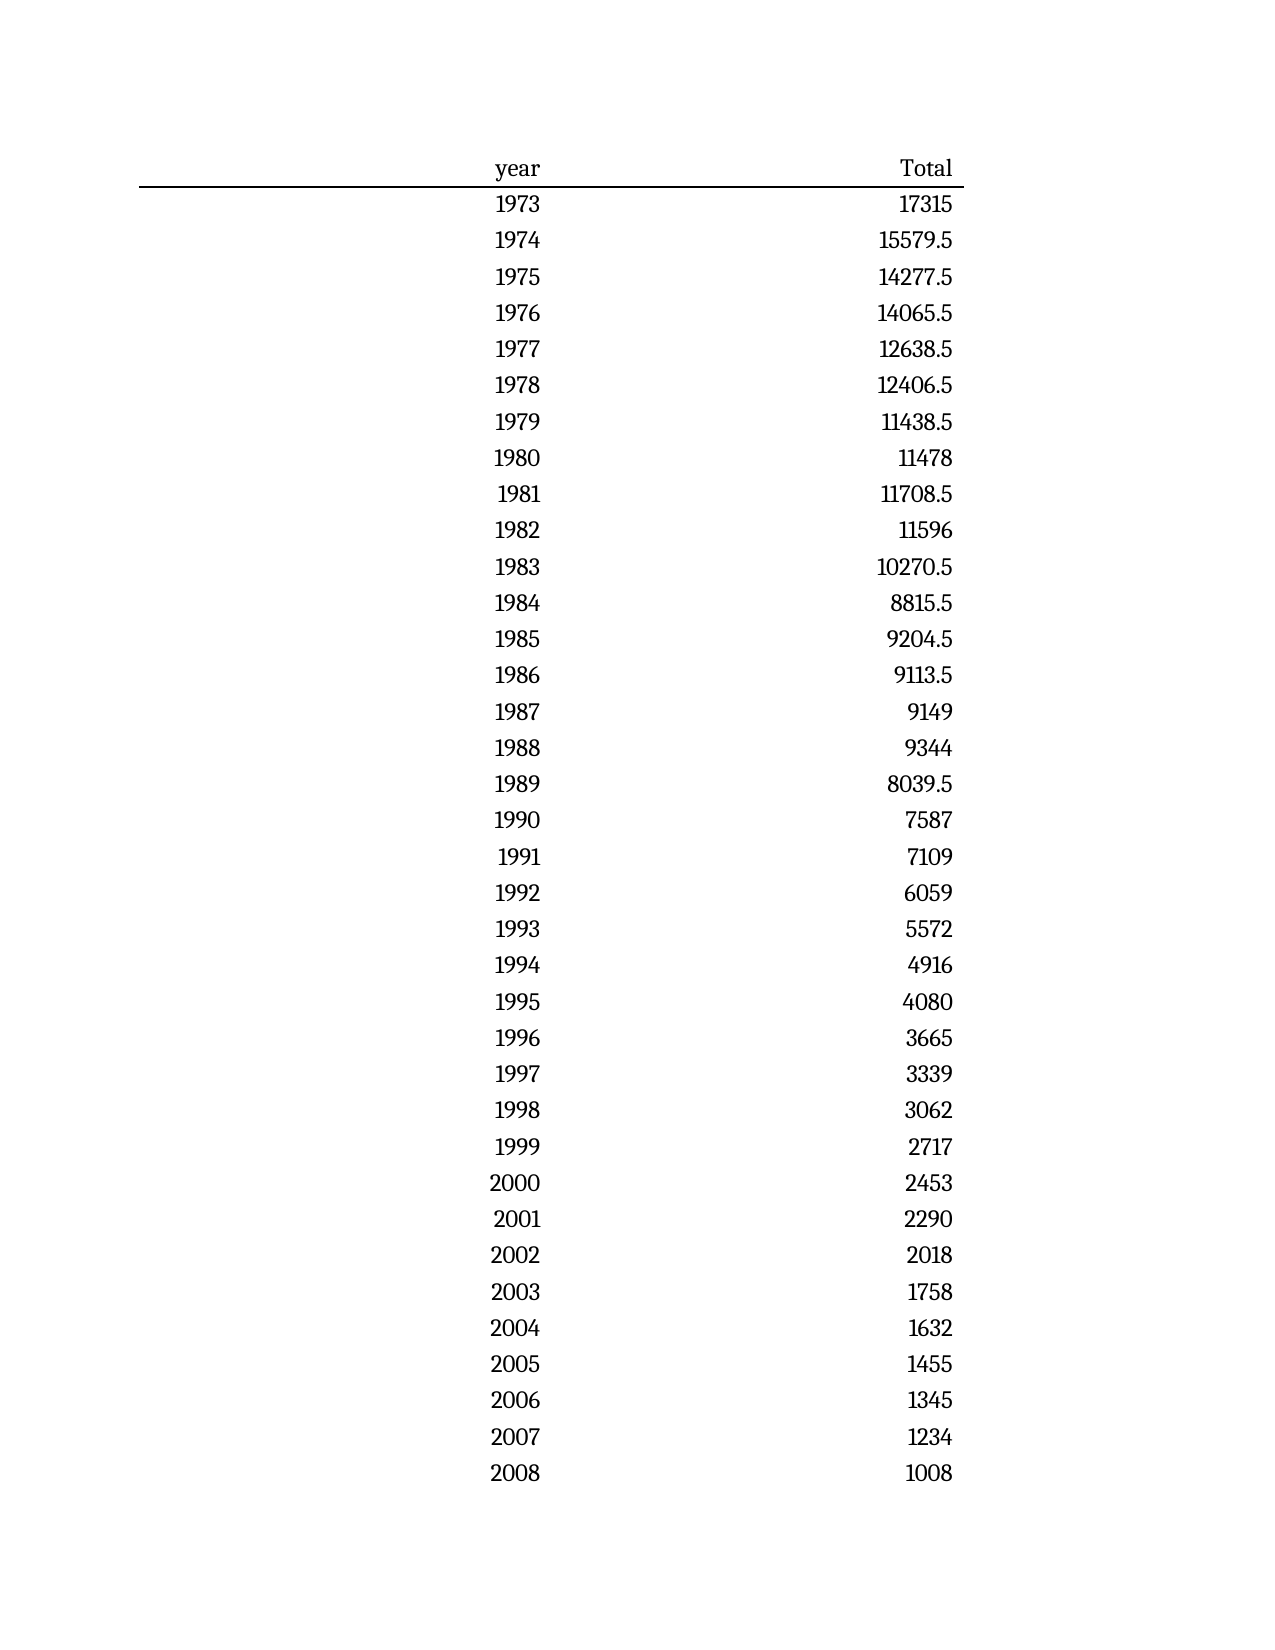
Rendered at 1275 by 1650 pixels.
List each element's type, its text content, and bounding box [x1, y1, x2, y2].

table_cell 1993 [139, 911, 551, 947]
table_cell 11708.5 [551, 476, 964, 512]
table_cell 1979 [139, 404, 551, 440]
table_cell 9113.5 [551, 658, 964, 694]
table_cell 1977 [139, 331, 551, 367]
table_cell 4080 [551, 984, 964, 1020]
table_cell 2003 [139, 1274, 551, 1310]
table_cell 2000 [139, 1165, 551, 1201]
table_cell 15579.5 [551, 223, 964, 259]
table_cell 11438.5 [551, 404, 964, 440]
table_cell 9344 [551, 730, 964, 766]
table_cell 7587 [551, 803, 964, 839]
table_cell 10270.5 [551, 549, 964, 585]
table_cell 1997 [139, 1056, 551, 1092]
table_cell 1345 [551, 1383, 964, 1419]
table_cell 1973 [139, 188, 551, 222]
table_cell 5572 [551, 911, 964, 947]
table_cell 8039.5 [551, 766, 964, 802]
table_cell 1975 [139, 259, 551, 295]
table_cell 2002 [139, 1238, 551, 1274]
table_cell 1978 [139, 368, 551, 404]
table_cell 9204.5 [551, 621, 964, 657]
table_cell 2006 [139, 1383, 551, 1419]
table_cell 6059 [551, 875, 964, 911]
table_cell 1983 [139, 549, 551, 585]
table_cell 1974 [139, 223, 551, 259]
table_cell 3062 [551, 1093, 964, 1129]
table_cell 2290 [551, 1201, 964, 1237]
table_cell 8815.5 [551, 585, 964, 621]
table_header year [139, 150, 551, 186]
table_cell 2453 [551, 1165, 964, 1201]
table_cell 3665 [551, 1020, 964, 1056]
table_cell 11596 [551, 513, 964, 549]
table_cell 11478 [551, 440, 964, 476]
table_cell 14065.5 [551, 295, 964, 331]
table_cell 1982 [139, 513, 551, 549]
table_cell 12638.5 [551, 331, 964, 367]
table_cell 1985 [139, 621, 551, 657]
table_cell 14277.5 [551, 259, 964, 295]
table_cell 1992 [139, 875, 551, 911]
table_cell 2007 [139, 1419, 551, 1455]
table_cell 1758 [551, 1274, 964, 1310]
table_cell 1981 [139, 476, 551, 512]
table_cell 1996 [139, 1020, 551, 1056]
table_header Total [551, 150, 964, 186]
table_cell 1994 [139, 948, 551, 984]
table_cell 1986 [139, 658, 551, 694]
table_cell 4916 [551, 948, 964, 984]
table_cell 1976 [139, 295, 551, 331]
table_cell 1455 [551, 1346, 964, 1382]
table_cell 1998 [139, 1093, 551, 1129]
table_cell 1988 [139, 730, 551, 766]
table_cell 2018 [551, 1238, 964, 1274]
table_cell 7109 [551, 839, 964, 875]
table_cell 1995 [139, 984, 551, 1020]
table_cell 12406.5 [551, 368, 964, 404]
table_cell 2001 [139, 1201, 551, 1237]
table_cell 2717 [551, 1129, 964, 1165]
table_cell 1987 [139, 694, 551, 730]
table_cell 9149 [551, 694, 964, 730]
table_cell 2004 [139, 1310, 551, 1346]
table_cell 17315 [551, 188, 964, 222]
table_cell 2005 [139, 1346, 551, 1382]
table_cell 1984 [139, 585, 551, 621]
table_cell 1234 [551, 1419, 964, 1455]
table_cell 1989 [139, 766, 551, 802]
table_cell 2008 [139, 1455, 551, 1491]
table_cell 1999 [139, 1129, 551, 1165]
table_cell 3339 [551, 1056, 964, 1092]
table_cell 1990 [139, 803, 551, 839]
table_cell 1980 [139, 440, 551, 476]
table_cell 1008 [551, 1455, 964, 1491]
table_cell 1991 [139, 839, 551, 875]
table_cell 1632 [551, 1310, 964, 1346]
